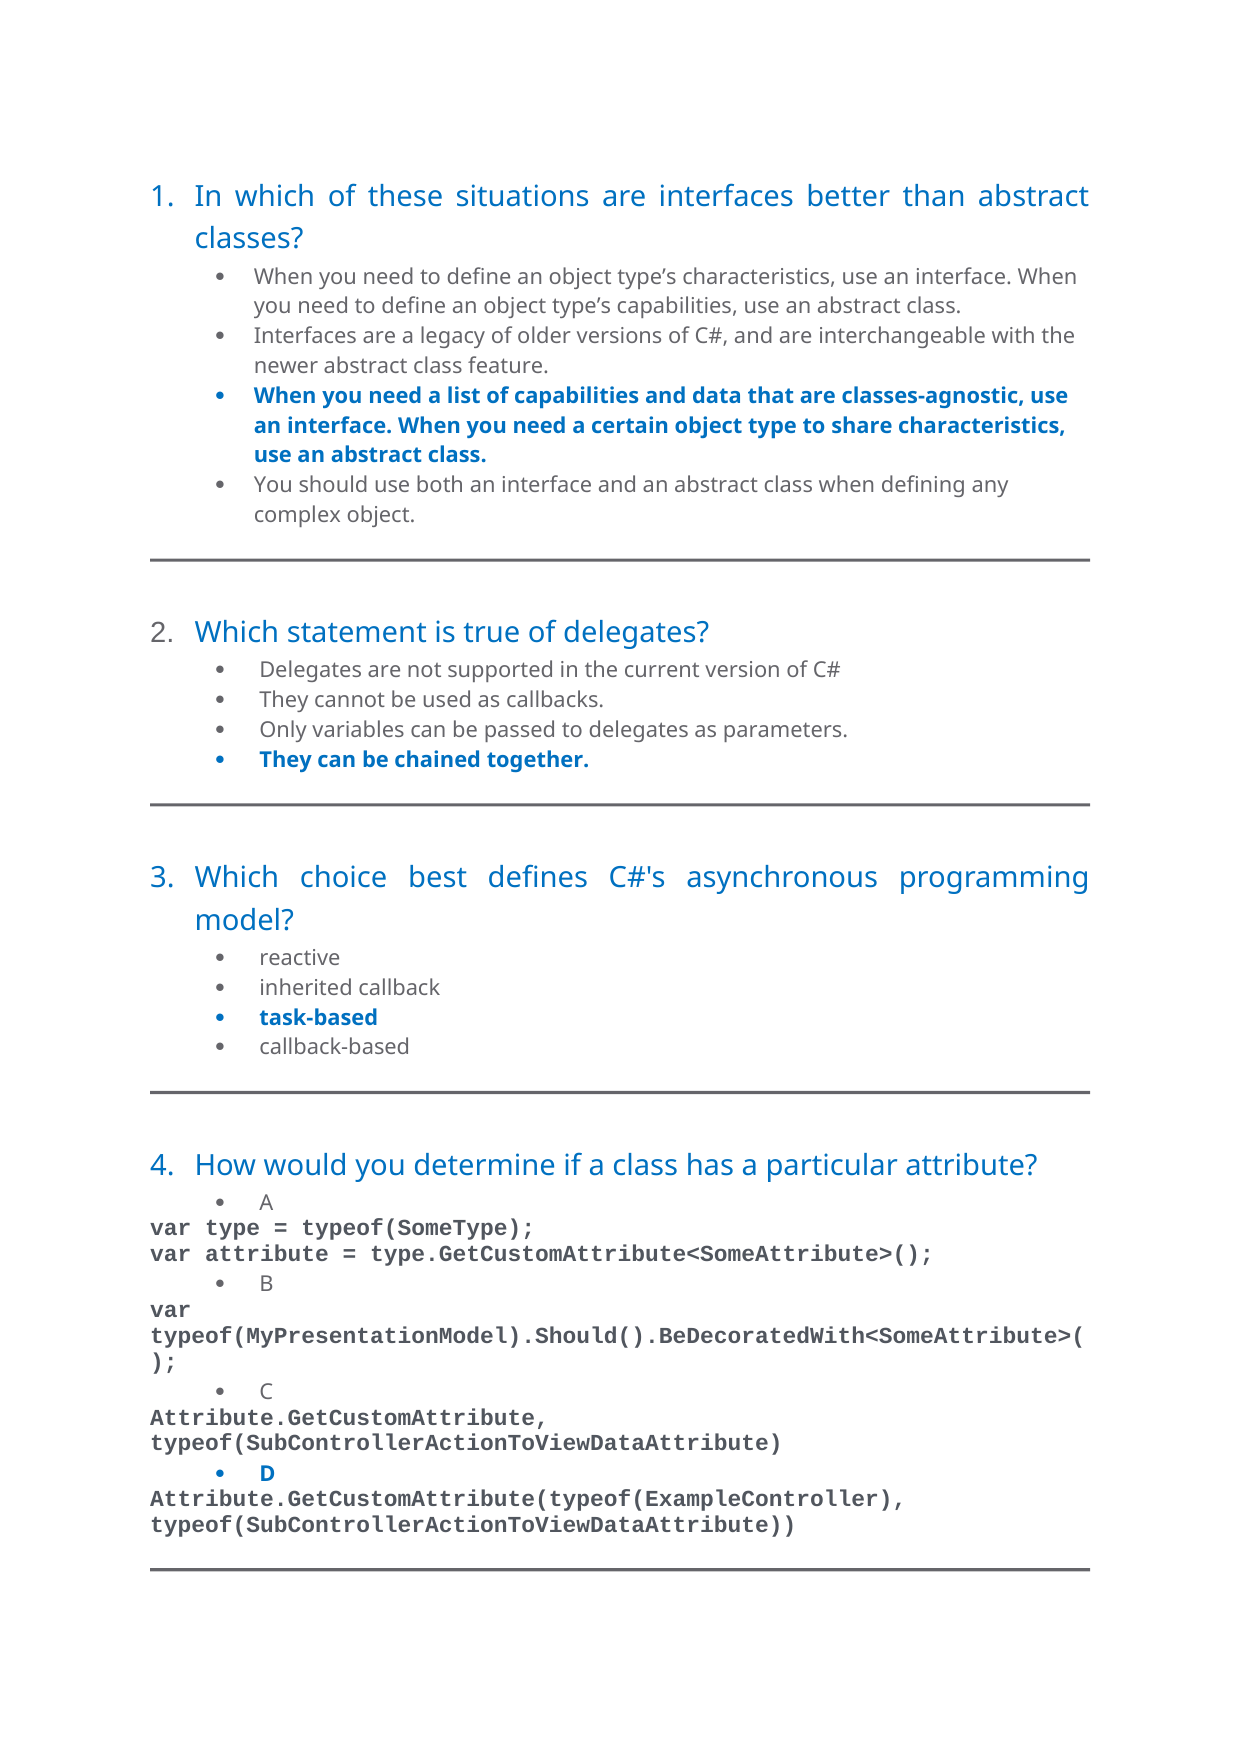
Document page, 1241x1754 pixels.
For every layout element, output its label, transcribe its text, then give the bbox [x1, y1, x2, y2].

text task-based [216, 1002, 1082, 1031]
text reactive [216, 942, 1082, 972]
text callback-based [216, 1031, 1082, 1090]
text B [216, 1268, 1082, 1298]
text They can be chained together. [216, 744, 1082, 803]
text Only variables can be passed to delegates as parameters. [216, 714, 1082, 744]
subtitle In which of these situations are interfaces better than abstract classes? [150, 175, 1090, 257]
text Delegates are not supported in the current version of C# [216, 654, 1082, 684]
text When you need a list of capabilities and data that are classes-agnostic, use an interface. When you need a certain object type to share characteristics, use an abstract class. [216, 380, 1082, 469]
text Attribute.GetCustomAttribute, typeof(SubControllerActionToViewDataAttribute) [150, 1406, 1090, 1458]
subtitle Which statement is true of delegates? [150, 612, 1090, 651]
text D [216, 1458, 1082, 1487]
text Attribute.GetCustomAttribute(typeof(ExampleController), typeof(SubControllerActionToViewDataAttribute)) [150, 1487, 1090, 1539]
subtitle How would you determine if a class has a particular attribute? [150, 1144, 1090, 1184]
text var attribute = type.GetCustomAttribute<SomeAttribute>(); [150, 1242, 1090, 1268]
text They cannot be used as callbacks. [216, 684, 1082, 714]
text You should use both an interface and an abstract class when defining any complex object. [216, 469, 1082, 558]
text var typeof(MyPresentationModel).Should().BeDecoratedWith<SomeAttribute>(); [150, 1298, 1090, 1376]
text A [216, 1187, 1082, 1217]
text When you need to define an object type’s characteristics, use an interface. When you need to define an object type’s capabilities, use an abstract class. [216, 261, 1082, 320]
text Interfaces are a legacy of older versions of C#, and are interchangeable with the newer abstract class feature. [216, 320, 1082, 380]
text inherited callback [216, 972, 1082, 1002]
subtitle Which choice best defines C#'s asynchronous programming model? [150, 856, 1090, 939]
text var type = typeof(SomeType); [150, 1217, 1090, 1242]
text C [216, 1376, 1082, 1406]
